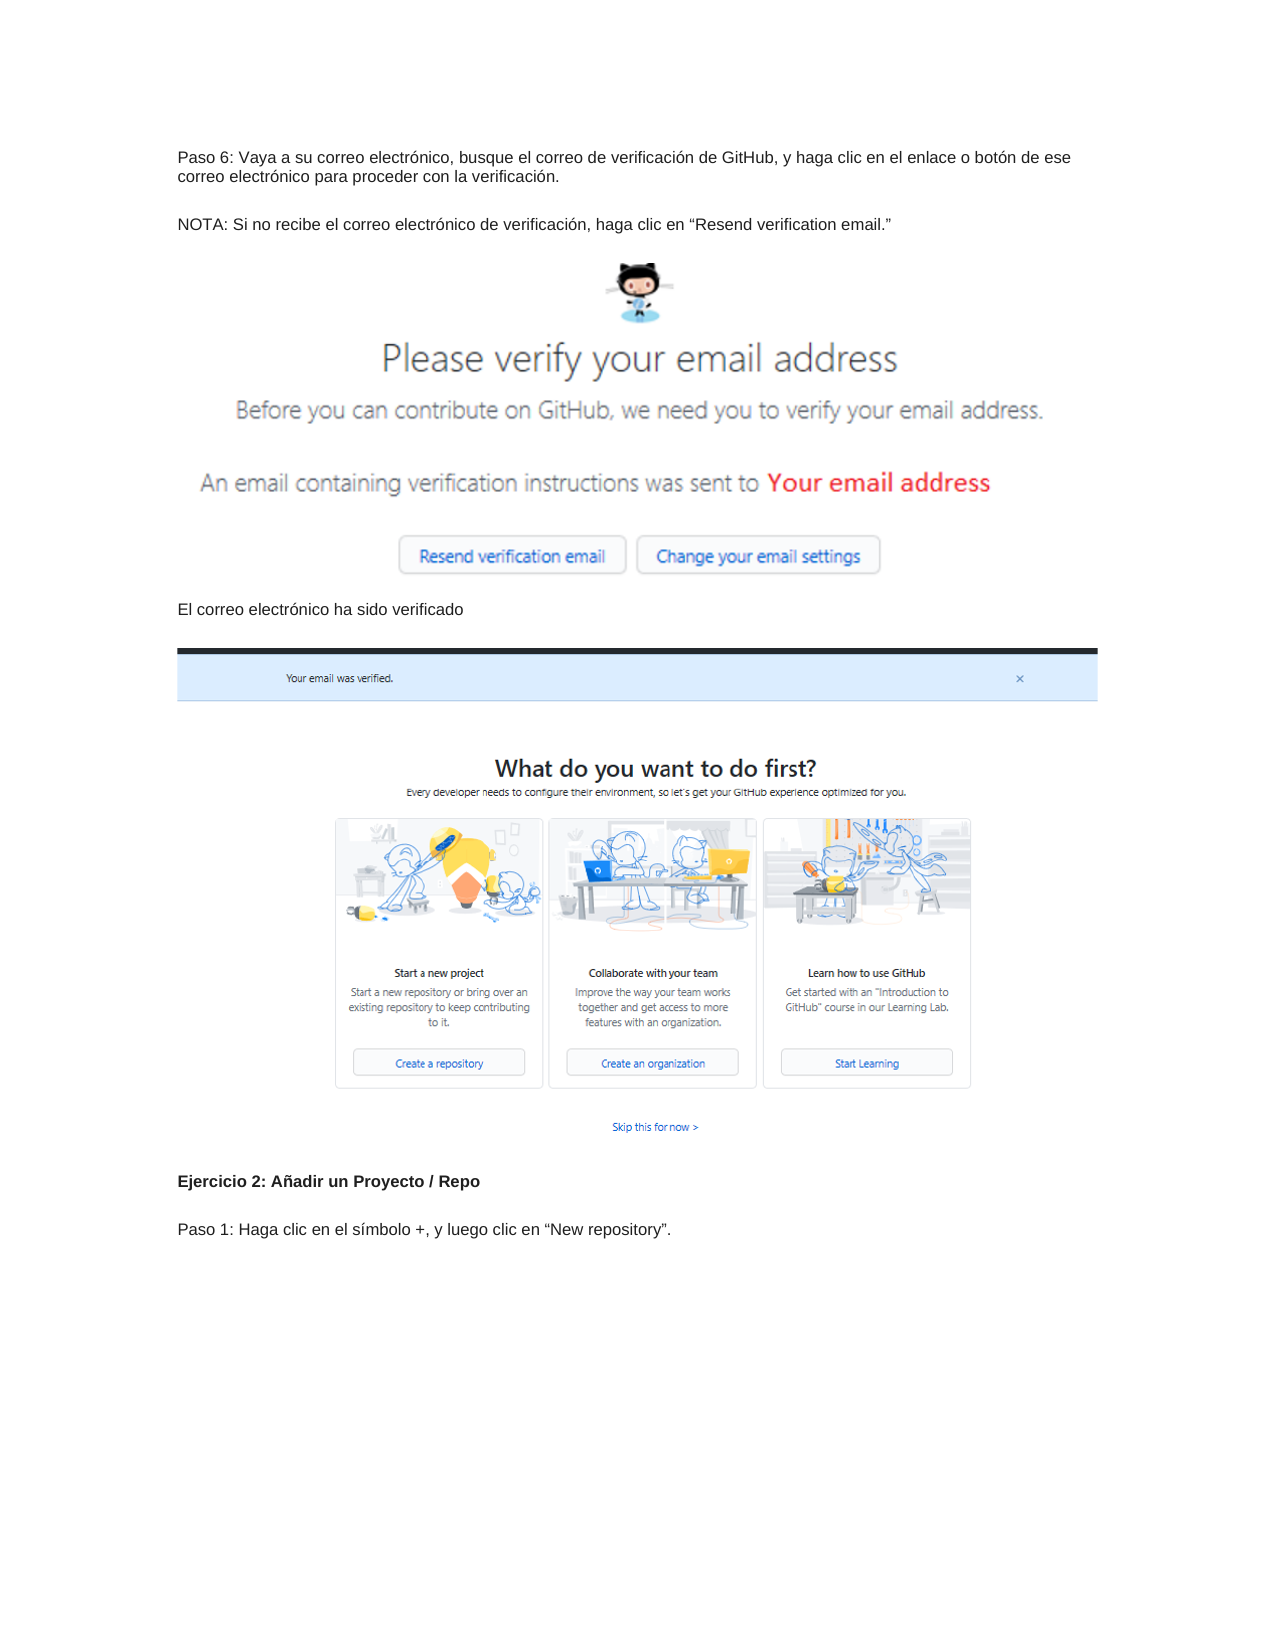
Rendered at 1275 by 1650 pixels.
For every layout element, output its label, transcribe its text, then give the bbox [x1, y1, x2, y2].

text Paso 1: Haga clic en el símbolo +, y luego clic en “New repository”. [177, 1220, 1098, 1239]
text El correo electrónico ha sido verificado [177, 600, 1098, 619]
text NOTA: Si no recibe el correo electrónico de verificación, haga clic en “Resend verification email.” [177, 215, 1098, 234]
text Ejercicio 2: Añadir un Proyecto / Repo [177, 1171, 1098, 1191]
picture [177, 263, 1098, 600]
picture [177, 648, 1098, 1143]
text Paso 6: Vaya a su correo electrónico, busque el correo de verificación de GitHub, y haga clic en el enlace o botón de ese correo electrónico para proceder con la verificación. [177, 148, 1098, 186]
